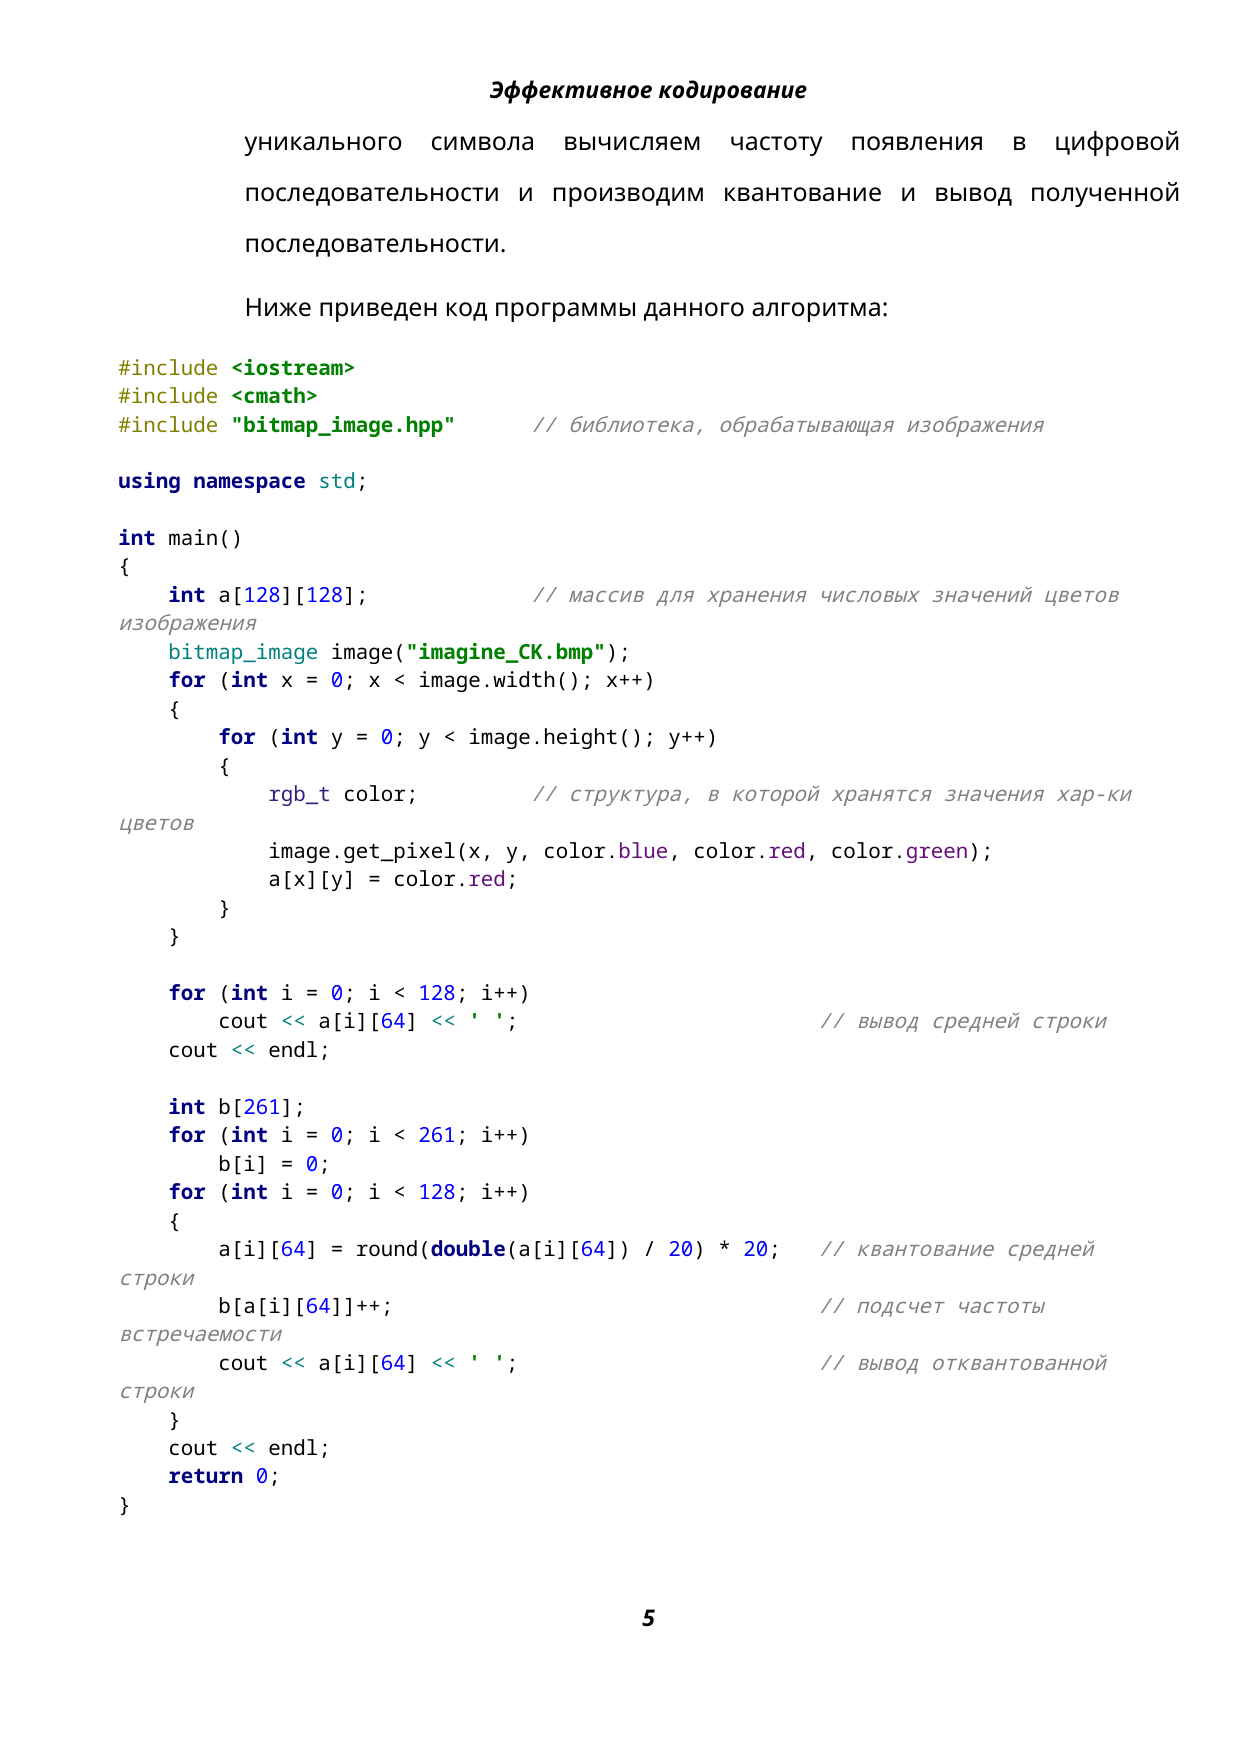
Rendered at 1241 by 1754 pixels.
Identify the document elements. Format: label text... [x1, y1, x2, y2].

text { a[i][64] = round(double(a[i][64]) / 20) * 20; // квантование средней строки b[a[i][64]]++; // подсчет частоты встречаемости cout << a[i][64] << ' '; // вывод отквантованной строки } cout << endl; return 0; } [118, 1206, 1181, 1518]
text Ниже приведен код программы данного алгоритма: [244, 289, 1181, 323]
text using namespace std; [118, 466, 1181, 495]
text { for (int y = 0; y < image.height(); y++) [118, 694, 1181, 751]
text int main() [118, 495, 1181, 552]
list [207, 124, 1181, 260]
text { int a[128][128]; // массив для хранения числовых значений цветов изображения bitmap_image image("imagine_CK.bmp"); for (int x = 0; x < image.width(); x++) [118, 552, 1181, 694]
text { rgb_t color; // структура, в которой хранятся значения хар-ки цветов image.get_pixel(x, y, color.blue, color.red, color.green); a[x][y] = color.red; } } for (int i = 0; i < 128; i++) cout << a[i][64] << ' '; // вывод средней строки cout << endl; int b[261]; for (int i = 0; i < 261; i++) b[i] = 0; for (int i = 0; i < 128; i++) [118, 751, 1181, 1206]
text #include <iostream> #include <cmath> #include "bitmap_image.hpp" // библиотека, обрабатывающая изображения [118, 353, 1181, 466]
